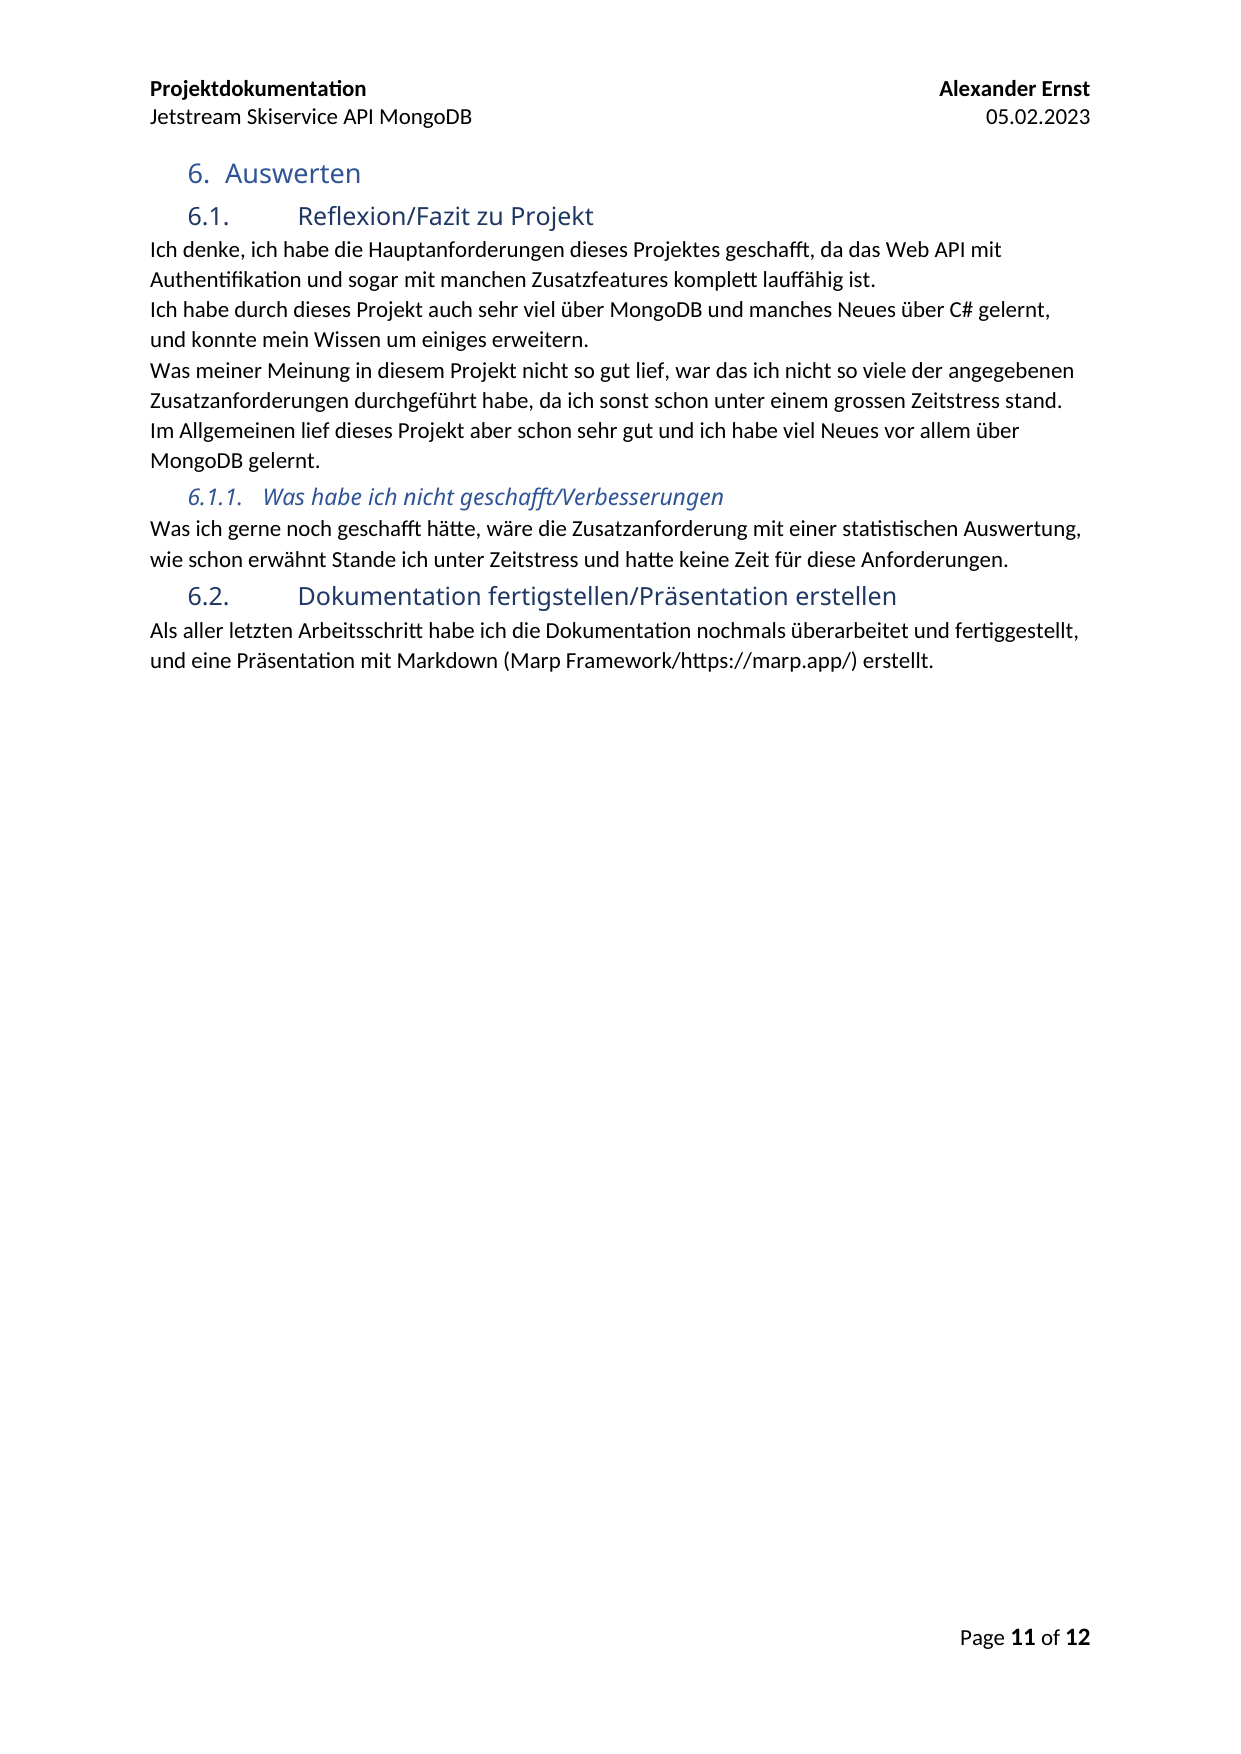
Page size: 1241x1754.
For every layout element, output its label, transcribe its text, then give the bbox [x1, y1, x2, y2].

text Im Allgemeinen lief dieses Projekt aber schon sehr gut und ich habe viel Neues vor allem über MongoDB gelernt. [150, 416, 1090, 474]
text Als aller letzten Arbeitsschritt habe ich die Dokumentation nochmals überarbeitet und fertiggestellt, und eine Präsentation mit Markdown (Marp Framework/https://marp.app/) erstellt. [150, 616, 1090, 674]
text Ich denke, ich habe die Hauptanforderungen dieses Projektes geschafft, da das Web API mit Authentifikation und sogar mit manchen Zusatzfeatures komplett lauffähig ist. [150, 235, 1090, 293]
subtitle Reflexion/Fazit zu Projekt [187, 198, 1090, 232]
text Was ich gerne noch geschafft hätte, wäre die Zusatzanforderung mit einer statistischen Auswertung, wie schon erwähnt Stande ich unter Zeitstress und hatte keine Zeit für diese Anforderungen. [150, 514, 1090, 573]
subtitle Was habe ich nicht geschafft/Verbesserungen [187, 481, 1090, 512]
subtitle Auswerten [187, 154, 1090, 191]
subtitle Dokumentation fertigstellen/Präsentation erstellen [187, 579, 1090, 613]
text Ich habe durch dieses Projekt auch sehr viel über MongoDB und manches Neues über C# gelernt, und konnte mein Wissen um einiges erweitern. [150, 295, 1090, 353]
text Was meiner Meinung in diesem Projekt nicht so gut lief, war das ich nicht so viele der angegebenen Zusatzanforderungen durchgeführt habe, da ich sonst schon unter einem grossen Zeitstress stand. [150, 356, 1090, 414]
